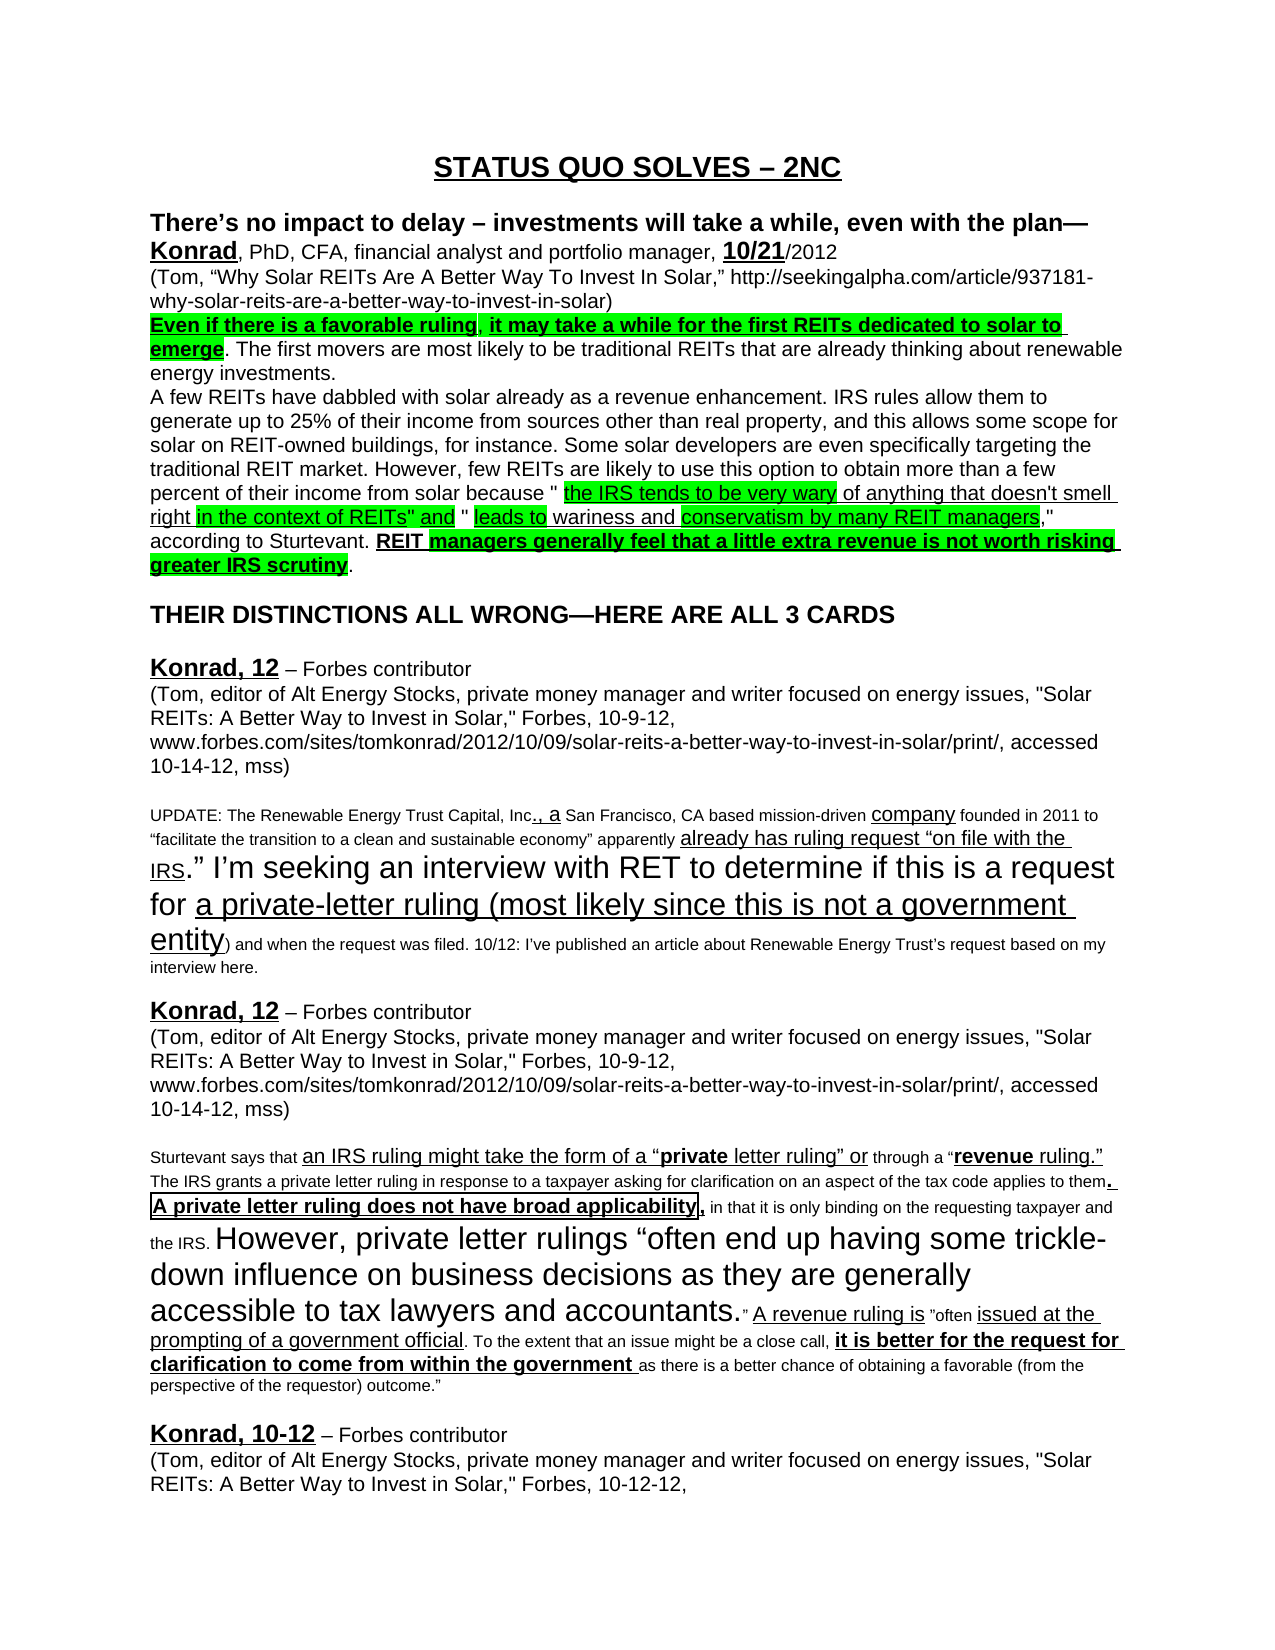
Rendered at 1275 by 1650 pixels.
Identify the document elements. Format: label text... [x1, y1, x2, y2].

subtitle THEIR DISTINCTIONS ALL WRONG—HERE ARE ALL 3 CARDS [150, 600, 1125, 629]
text UPDATE: The Renewable Energy Trust Capital, Inc., a San Francisco, CA based mission-driven company founded in 2011 to “facilitate the transition to a clean and sustainable economy” apparently already has ruling request “on file with the IRS.” I’m seeking an interview with RET to determine if this is a request for a private-letter ruling (most likely since this is not a government entity) and when the request was filed. 10/12: I’ve published an article about Renewable Energy Trust’s request based on my interview here. [150, 802, 1125, 977]
text Sturtevant says that an IRS ruling might take the form of a “private letter ruling” or through a “revenue ruling.” The IRS grants a private letter ruling in response to a taxpayer asking for clarification on an aspect of the tax code applies to them. A private letter ruling does not have broad applicability, in that it is only binding on the requesting taxpayer and the IRS. However, private letter rulings “often end up having some trickle-down influence on business decisions as they are generally accessible to tax lawyers and accountants.” A revenue ruling is ”often issued at the prompting of a government official. To the extent that an issue might be a close call, it is better for the request for clarification to come from within the government as there is a better chance of obtaining a favorable (from the perspective of the requestor) outcome.” [150, 1144, 1125, 1395]
text (Tom, editor of Alt Energy Stocks, private money manager and writer focused on energy issues, "Solar REITs: A Better Way to Invest in Solar," Forbes, 10-9-12, www.forbes.com/sites/tomkonrad/2012/10/09/solar-reits-a-better-way-to-invest-in-solar/print/, accessed 10-14-12, mss) [150, 682, 1125, 778]
subtitle There’s no impact to delay – investments will take a while, even with the plan— [150, 207, 1125, 236]
subtitle Status Quo Solves – 2NC [150, 150, 1125, 183]
text A few REITs have dabbled with solar already as a revenue enhancement. IRS rules allow them to generate up to 25% of their income from sources other than real property, and this allows some scope for solar on REIT-owned buildings, for instance. Some solar developers are even specifically targeting the traditional REIT market. However, few REITs are likely to use this option to obtain more than a few percent of their income from solar because " the IRS tends to be very wary of anything that doesn't smell right in the context of REITs" and " leads to wariness and conservatism by many REIT managers," according to Sturtevant. REIT managers generally feel that a little extra revenue is not worth risking greater IRS scrutiny. [150, 385, 1125, 576]
text Konrad, 10-12 – Forbes contributor [150, 1419, 1125, 1448]
text Even if there is a favorable ruling, it may take a while for the first REITs dedicated to solar to emerge. The first movers are most likely to be traditional REITs that are already thinking about renewable energy investments. [150, 313, 1125, 385]
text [150, 1448, 1125, 1496]
text Konrad, PhD, CFA, financial analyst and portfolio manager, 10/21/2012 [150, 236, 1125, 265]
text (Tom, editor of Alt Energy Stocks, private money manager and writer focused on energy issues, "Solar REITs: A Better Way to Invest in Solar," Forbes, 10-9-12, www.forbes.com/sites/tomkonrad/2012/10/09/solar-reits-a-better-way-to-invest-in-solar/print/, accessed 10-14-12, mss) [150, 1024, 1125, 1120]
text Konrad, 12 – Forbes contributor [150, 653, 1125, 682]
text Konrad, 12 – Forbes contributor [150, 996, 1125, 1024]
text (Tom, “Why Solar REITs Are A Better Way To Invest In Solar,” http://seekingalpha.com/article/937181-why-solar-reits-are-a-better-way-to-invest-in-solar) [150, 265, 1125, 313]
